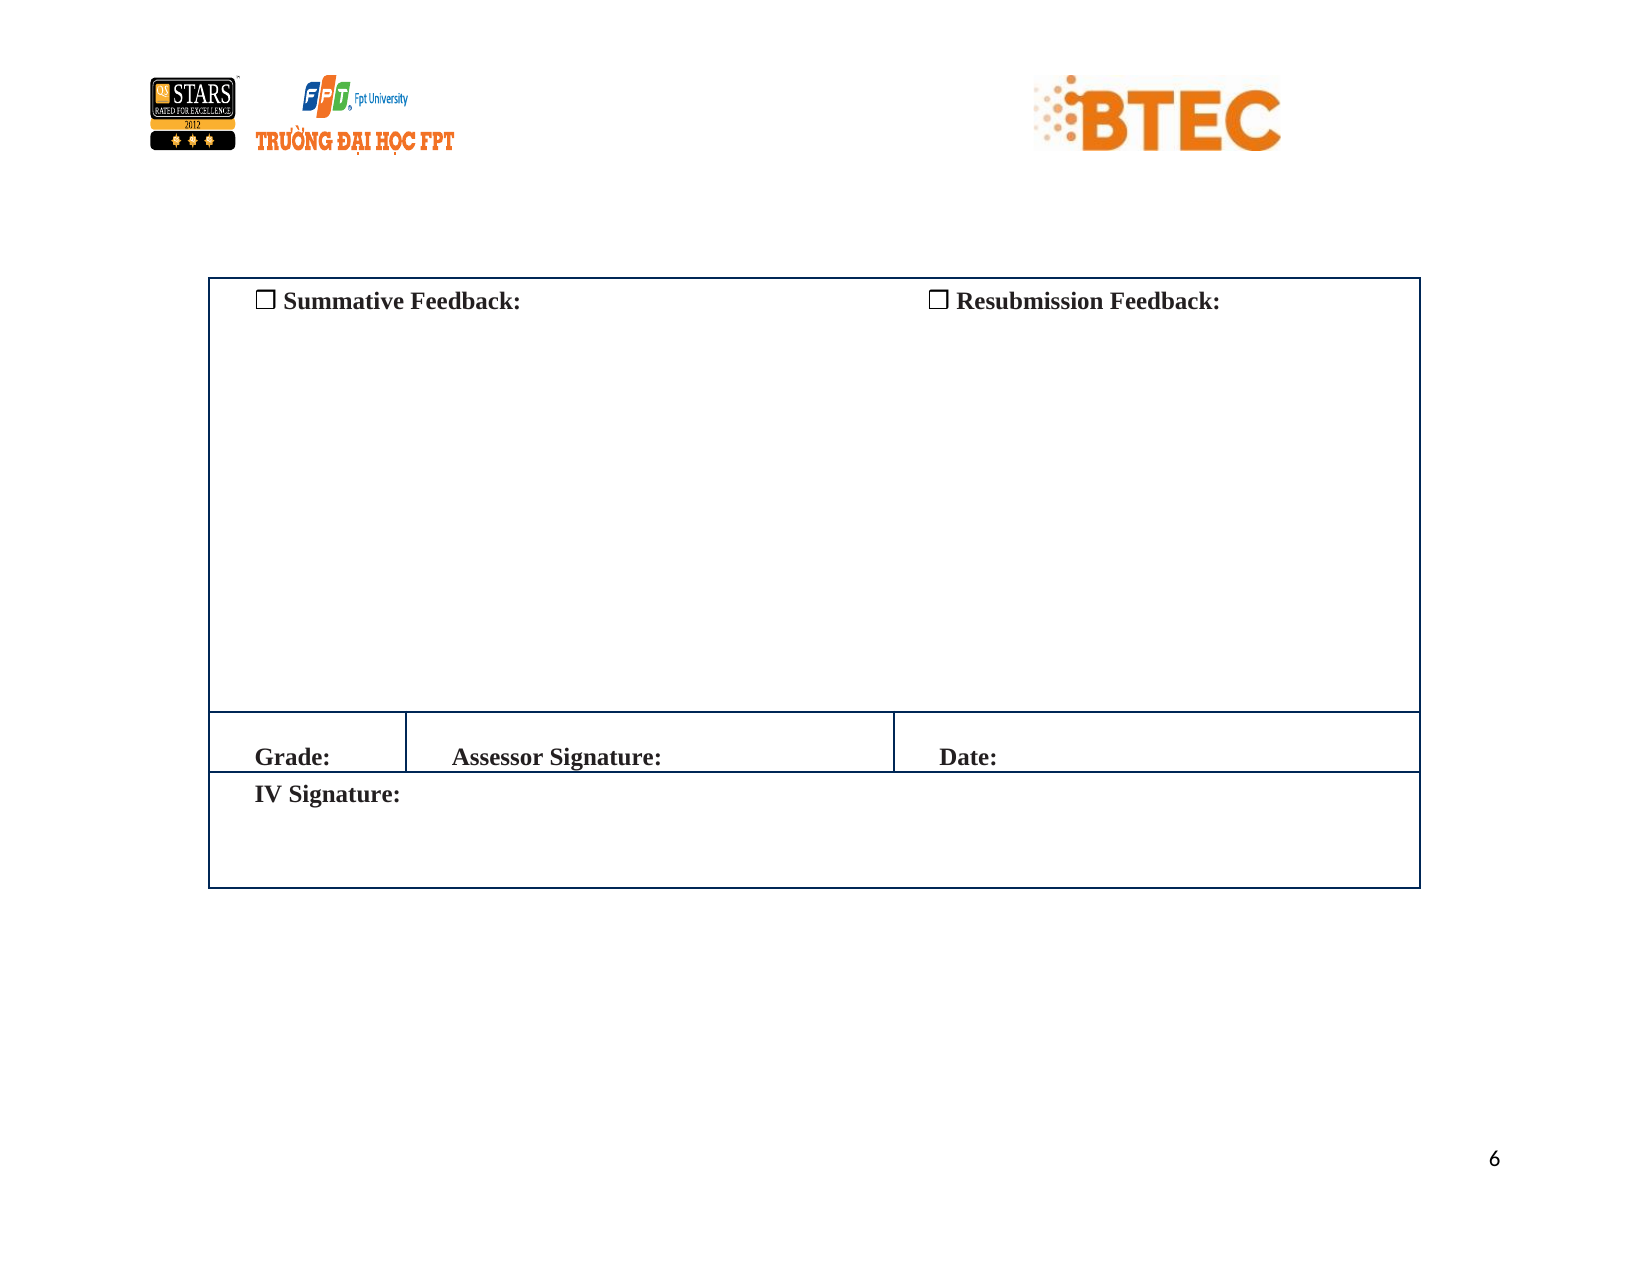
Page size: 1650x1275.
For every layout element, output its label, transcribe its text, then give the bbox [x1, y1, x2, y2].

table_cell Date: [895, 713, 1419, 771]
table_cell Assessor Signature: [407, 713, 893, 771]
table_header ❒ Summative Feedback: ❒ Resubmission Feedback: [210, 279, 1419, 711]
table_cell Grade: [210, 713, 405, 771]
picture [1033, 75, 1281, 151]
table_cell IV Signature: [210, 773, 1419, 887]
